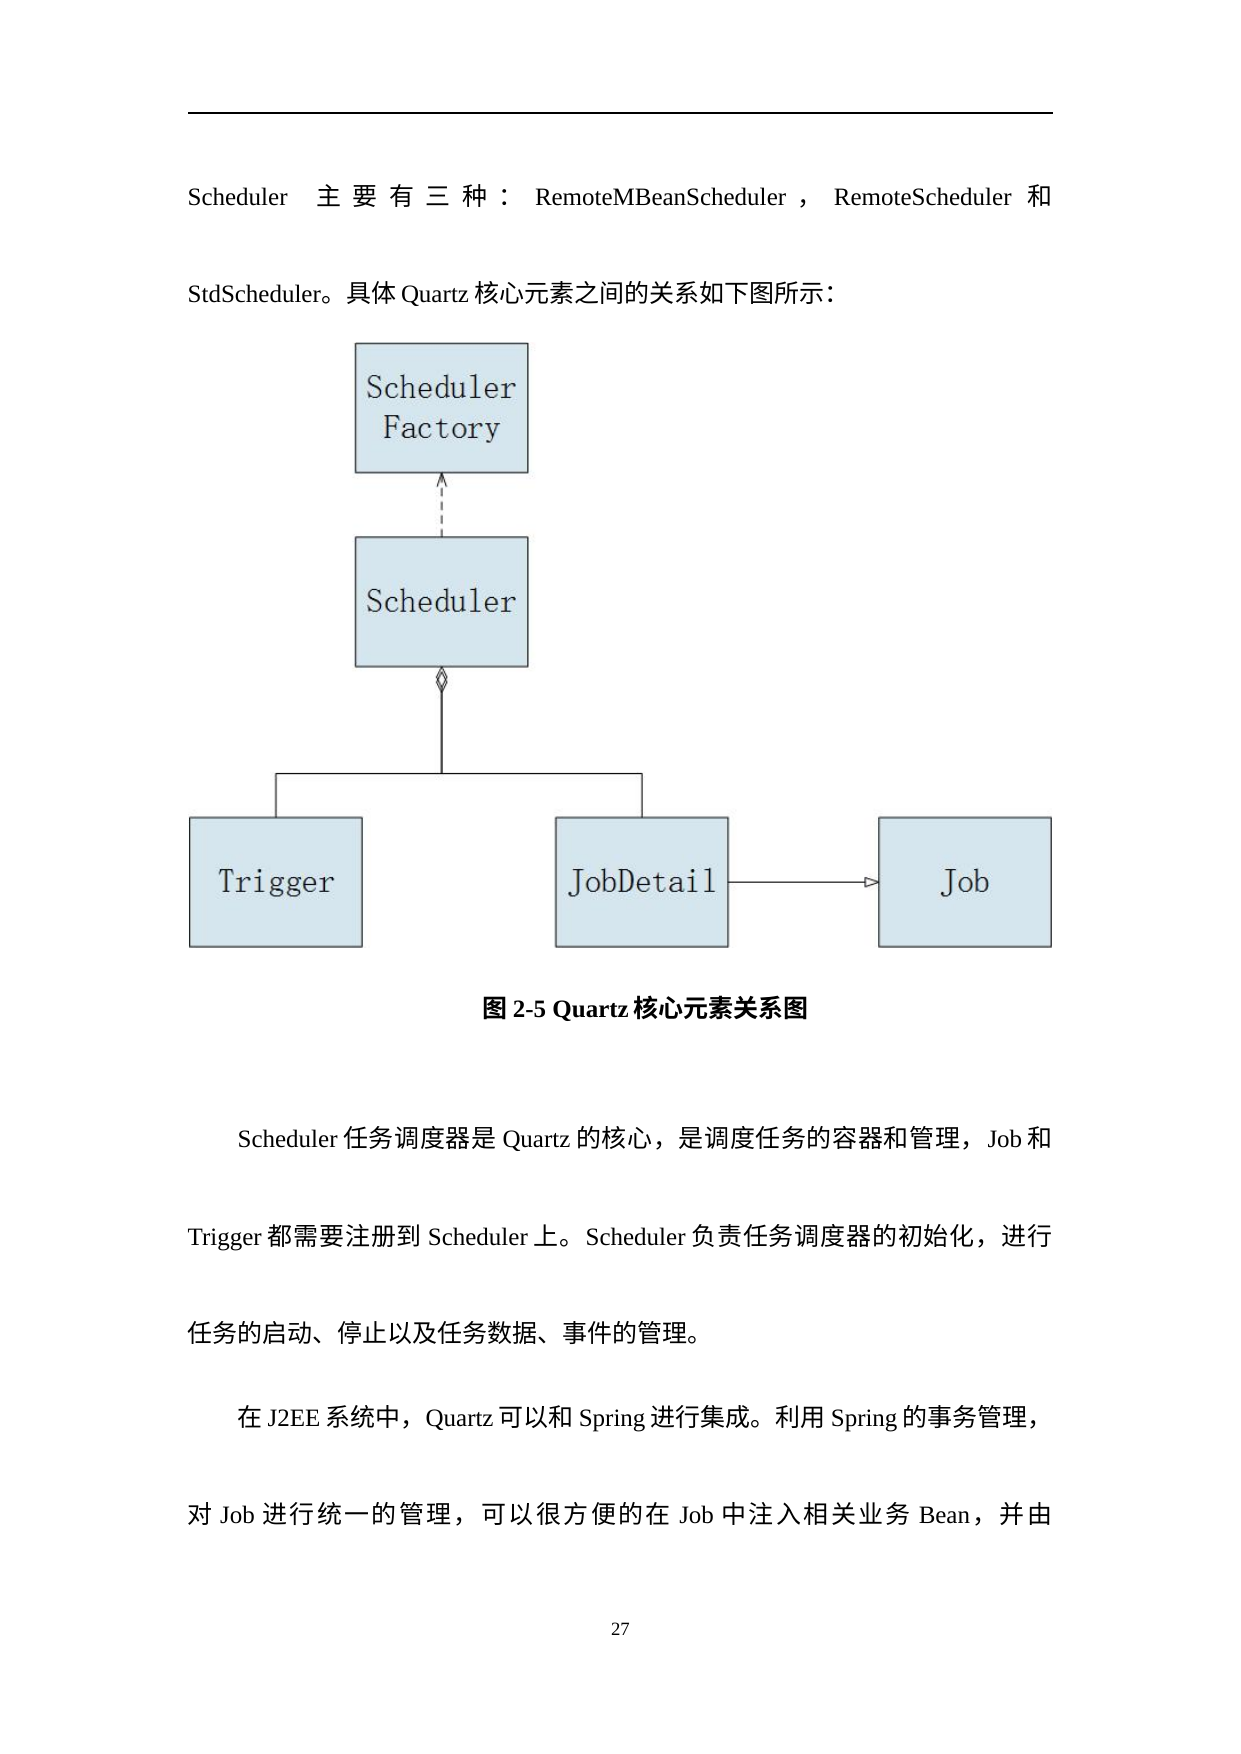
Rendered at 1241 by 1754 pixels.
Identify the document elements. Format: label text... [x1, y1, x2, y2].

text Scheduler任务调度器是Quartz的核心，是调度任务的容器和管理，Job和Trigger都需要注册到Scheduler上。Scheduler负责任务调度器的初始化，进行任务的启动、停止以及任务数据、事件的管理。 [187, 1104, 1053, 1364]
text 图 2-5 Quartz核心元素关系图 [187, 974, 1053, 1039]
picture [188, 342, 1053, 948]
